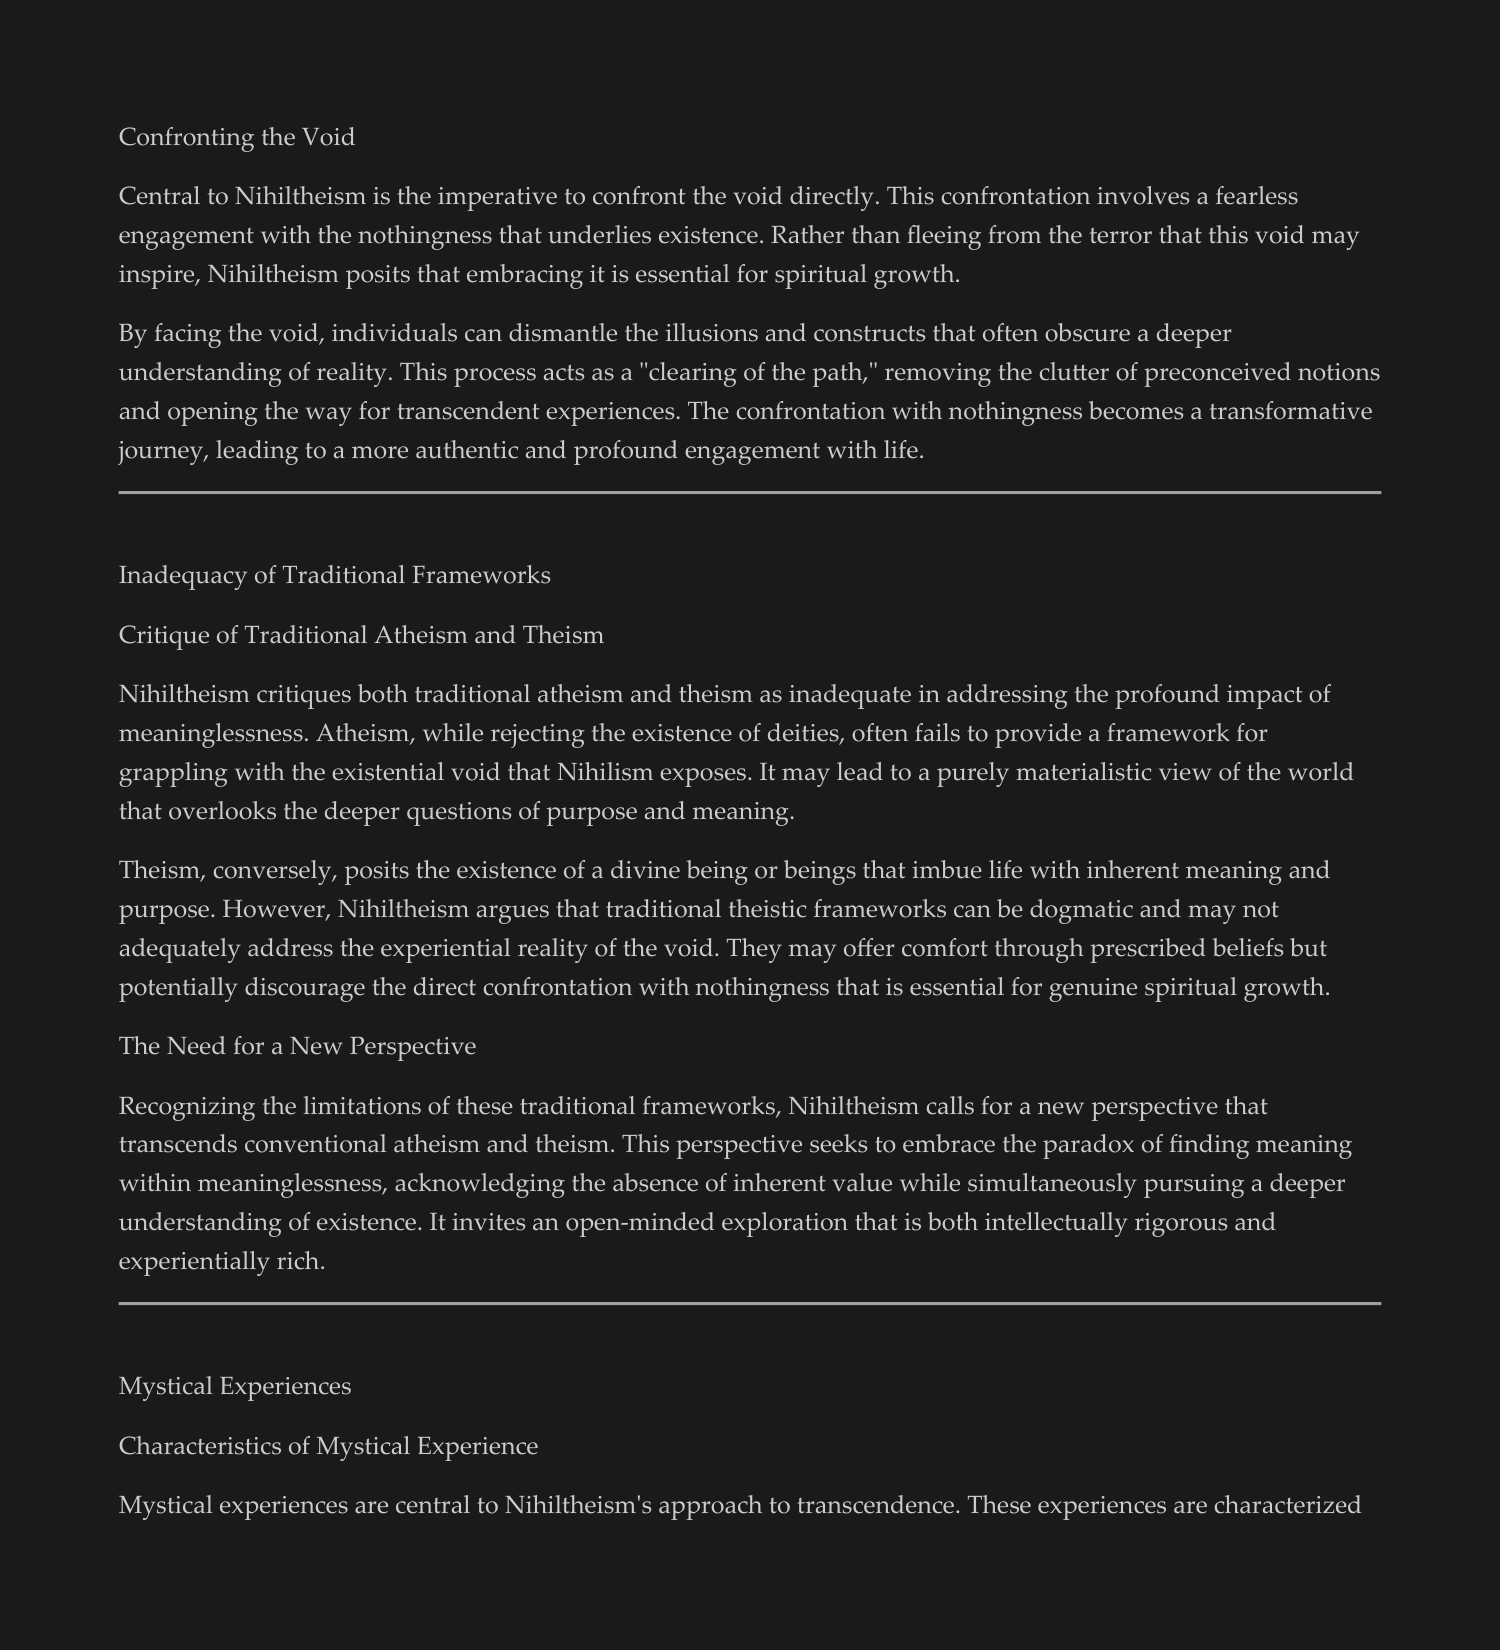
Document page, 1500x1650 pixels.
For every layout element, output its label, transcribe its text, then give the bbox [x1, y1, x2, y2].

text Theism, conversely, posits the existence of a divine being or beings that imbue life with inherent meaning and purpose. However, Nihiltheism argues that traditional theistic frameworks can be dogmatic and may not adequately address the experiential reality of the void. They may offer comfort through prescribed beliefs but potentially discourage the direct confrontation with nothingness that is essential for genuine spiritual growth. [118, 852, 1381, 1002]
text Central to Nihiltheism is the imperative to confront the void directly. This confrontation involves a fearless engagement with the nothingness that underlies existence. Rather than fleeing from the terror that this void may inspire, Nihiltheism posits that embracing it is essential for spiritual growth. [118, 178, 1381, 289]
text The Need for a New Perspective [118, 1028, 1381, 1062]
text Inadequacy of Traditional Frameworks [118, 557, 1381, 591]
text Mystical Experiences [118, 1368, 1381, 1402]
text Characteristics of Mystical Experience [118, 1428, 1381, 1461]
text Confronting the Void [118, 118, 1381, 152]
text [118, 1487, 1381, 1521]
text Nihiltheism critiques both traditional atheism and theism as inadequate in addressing the profound impact of meaninglessness. Atheism, while rejecting the existence of deities, often fails to provide a framework for grappling with the existential void that Nihilism exposes. It may lead to a purely materialistic view of the world that overlooks the deeper questions of purpose and meaning. [118, 676, 1381, 826]
text By facing the void, individuals can dismantle the illusions and constructs that often obscure a deeper understanding of reality. This process acts as a "clearing of the path," removing the clutter of preconceived notions and opening the way for transcendent experiences. The confrontation with nothingness becomes a transformative journey, leading to a more authentic and profound engagement with life. [118, 315, 1381, 465]
text Recognizing the limitations of these traditional frameworks, Nihiltheism calls for a new perspective that transcends conventional atheism and theism. This perspective seeks to embrace the paradox of finding meaning within meaninglessness, acknowledging the absence of inherent value while simultaneously pursuing a deeper understanding of existence. It invites an open-minded exploration that is both intellectually rigorous and experientially rich. [118, 1087, 1381, 1276]
text Critique of Traditional Atheism and Theism [118, 617, 1381, 650]
